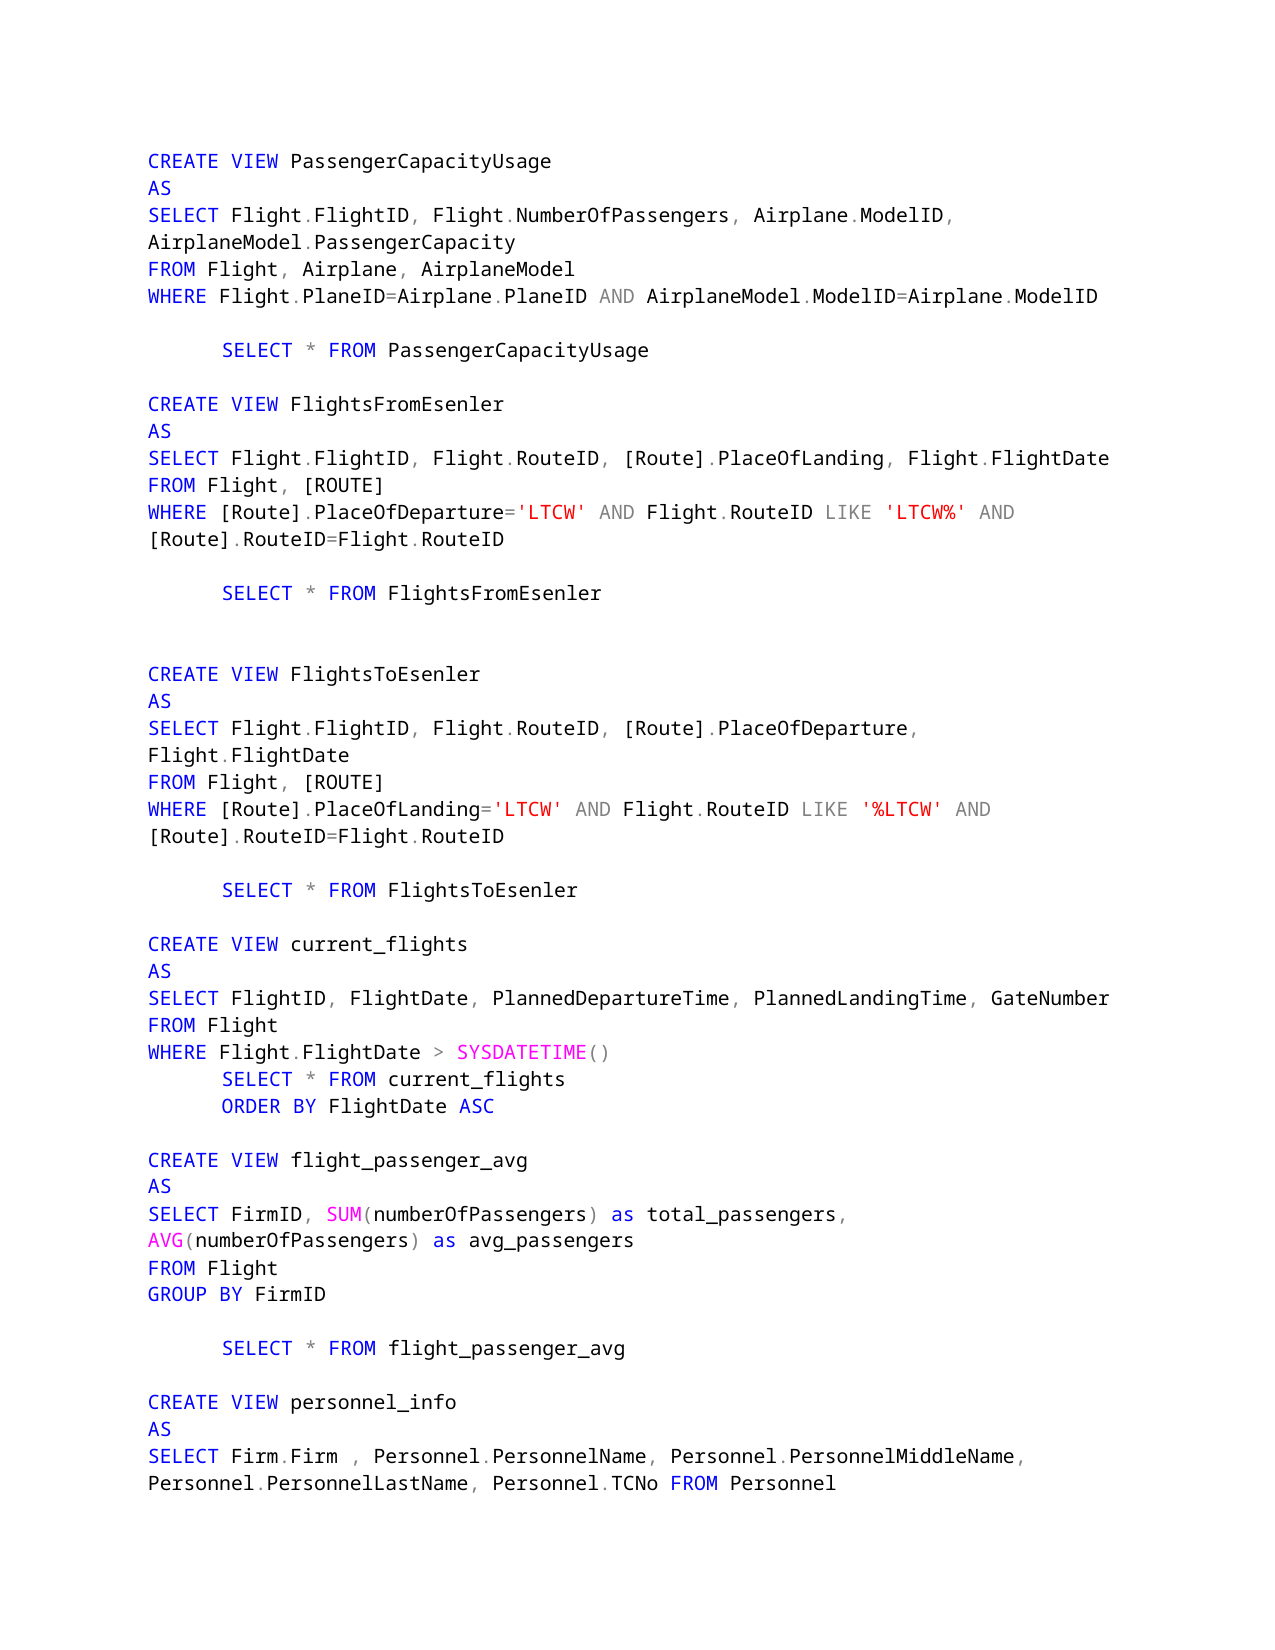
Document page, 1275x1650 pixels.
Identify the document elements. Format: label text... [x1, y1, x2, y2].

text AS [148, 1416, 1127, 1443]
text AS [148, 687, 1127, 714]
text FROM Flight, [ROUTE] [148, 768, 1127, 795]
text ORDER BY FlightDate ASC [148, 1092, 1127, 1119]
text WHERE Flight.PlaneID=Airplane.PlaneID AND AirplaneModel.ModelID=Airplane.ModelID [148, 282, 1127, 309]
text SELECT FirmID, SUM(numberOfPassengers) as total_passengers, AVG(numberOfPassengers) as avg_passengers [148, 1200, 1127, 1254]
text CREATE VIEW flight_passenger_avg [148, 1146, 1127, 1173]
text WHERE [Route].PlaceOfLanding='LTCW' AND Flight.RouteID LIKE '%LTCW' AND [Route].RouteID=Flight.RouteID [148, 795, 1127, 849]
text AS [148, 174, 1127, 202]
text GROUP BY FirmID [148, 1281, 1127, 1308]
text CREATE VIEW personnel_info [148, 1389, 1127, 1416]
text SELECT Firm.Firm , Personnel.PersonnelName, Personnel.PersonnelMiddleName, Personnel.PersonnelLastName, Personnel.TCNo FROM Personnel [148, 1443, 1127, 1497]
text SELECT * FROM FlightsFromEsenler [148, 579, 1127, 606]
text SELECT FlightID, FlightDate, PlannedDepartureTime, PlannedLandingTime, GateNumber [148, 984, 1127, 1011]
text FROM Flight [148, 1011, 1127, 1038]
text CREATE VIEW FlightsFromEsenler [148, 390, 1127, 417]
text CREATE VIEW current_flights [148, 930, 1127, 957]
text SELECT * FROM FlightsToEsenler [148, 876, 1127, 903]
text SELECT * FROM current_flights [148, 1065, 1127, 1092]
text FROM Flight, [ROUTE] [148, 471, 1127, 498]
text AS [148, 957, 1127, 984]
text AS [148, 1173, 1127, 1200]
text FROM Flight, Airplane, AirplaneModel [148, 256, 1127, 282]
text WHERE Flight.FlightDate > SYSDATETIME() [148, 1038, 1127, 1065]
text SELECT Flight.FlightID, Flight.RouteID, [Route].PlaceOfDeparture, Flight.FlightDate [148, 714, 1127, 768]
text FROM Flight [148, 1254, 1127, 1281]
text WHERE [Route].PlaceOfDeparture='LTCW' AND Flight.RouteID LIKE 'LTCW%' AND [Route].RouteID=Flight.RouteID [148, 498, 1127, 552]
text SELECT * FROM PassengerCapacityUsage [148, 336, 1127, 363]
text CREATE VIEW PassengerCapacityUsage [148, 148, 1127, 174]
text SELECT Flight.FlightID, Flight.NumberOfPassengers, Airplane.ModelID, AirplaneModel.PassengerCapacity [148, 202, 1127, 256]
text SELECT * FROM flight_passenger_avg [148, 1335, 1127, 1362]
text CREATE VIEW FlightsToEsenler [148, 660, 1127, 687]
text AS [148, 417, 1127, 444]
text SELECT Flight.FlightID, Flight.RouteID, [Route].PlaceOfLanding, Flight.FlightDate [148, 444, 1127, 471]
